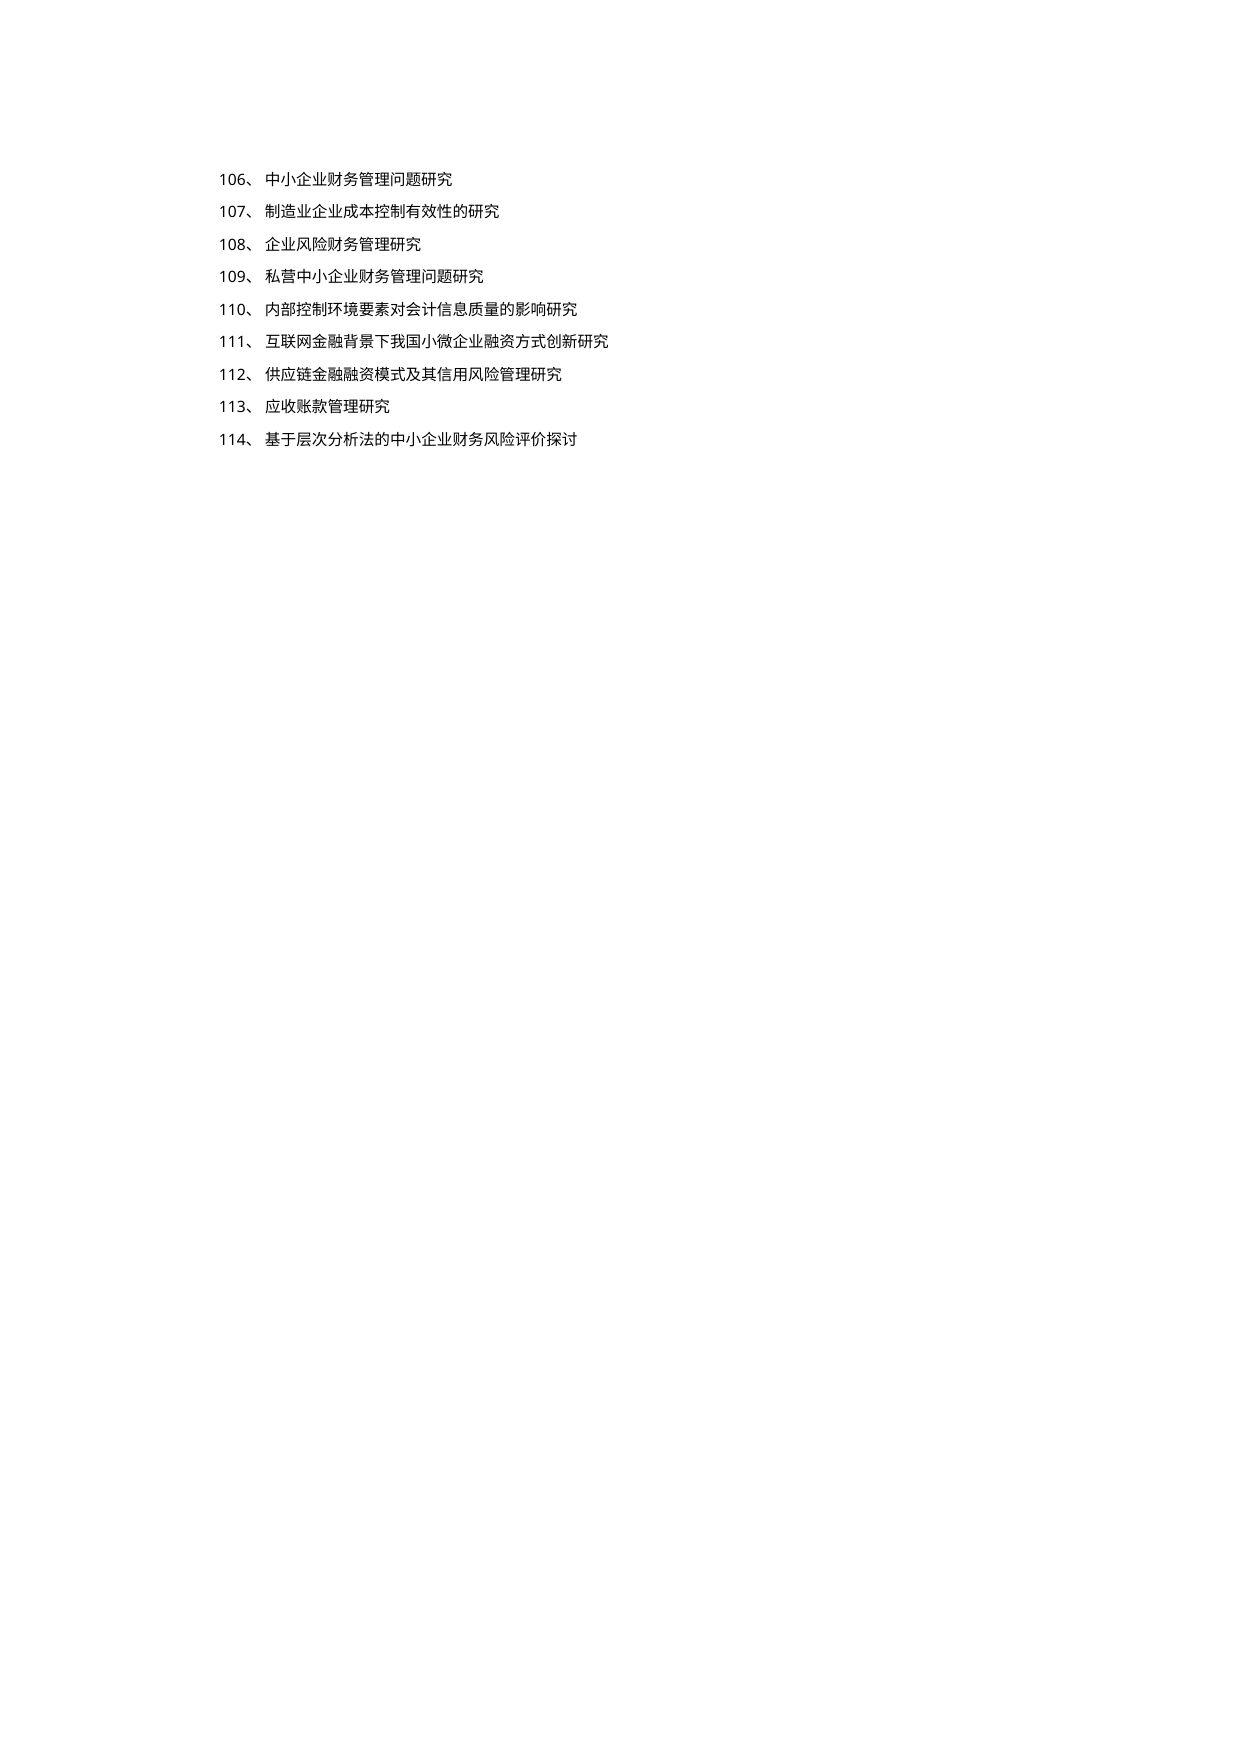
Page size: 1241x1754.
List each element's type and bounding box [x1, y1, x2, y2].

text [187, 162, 1053, 454]
